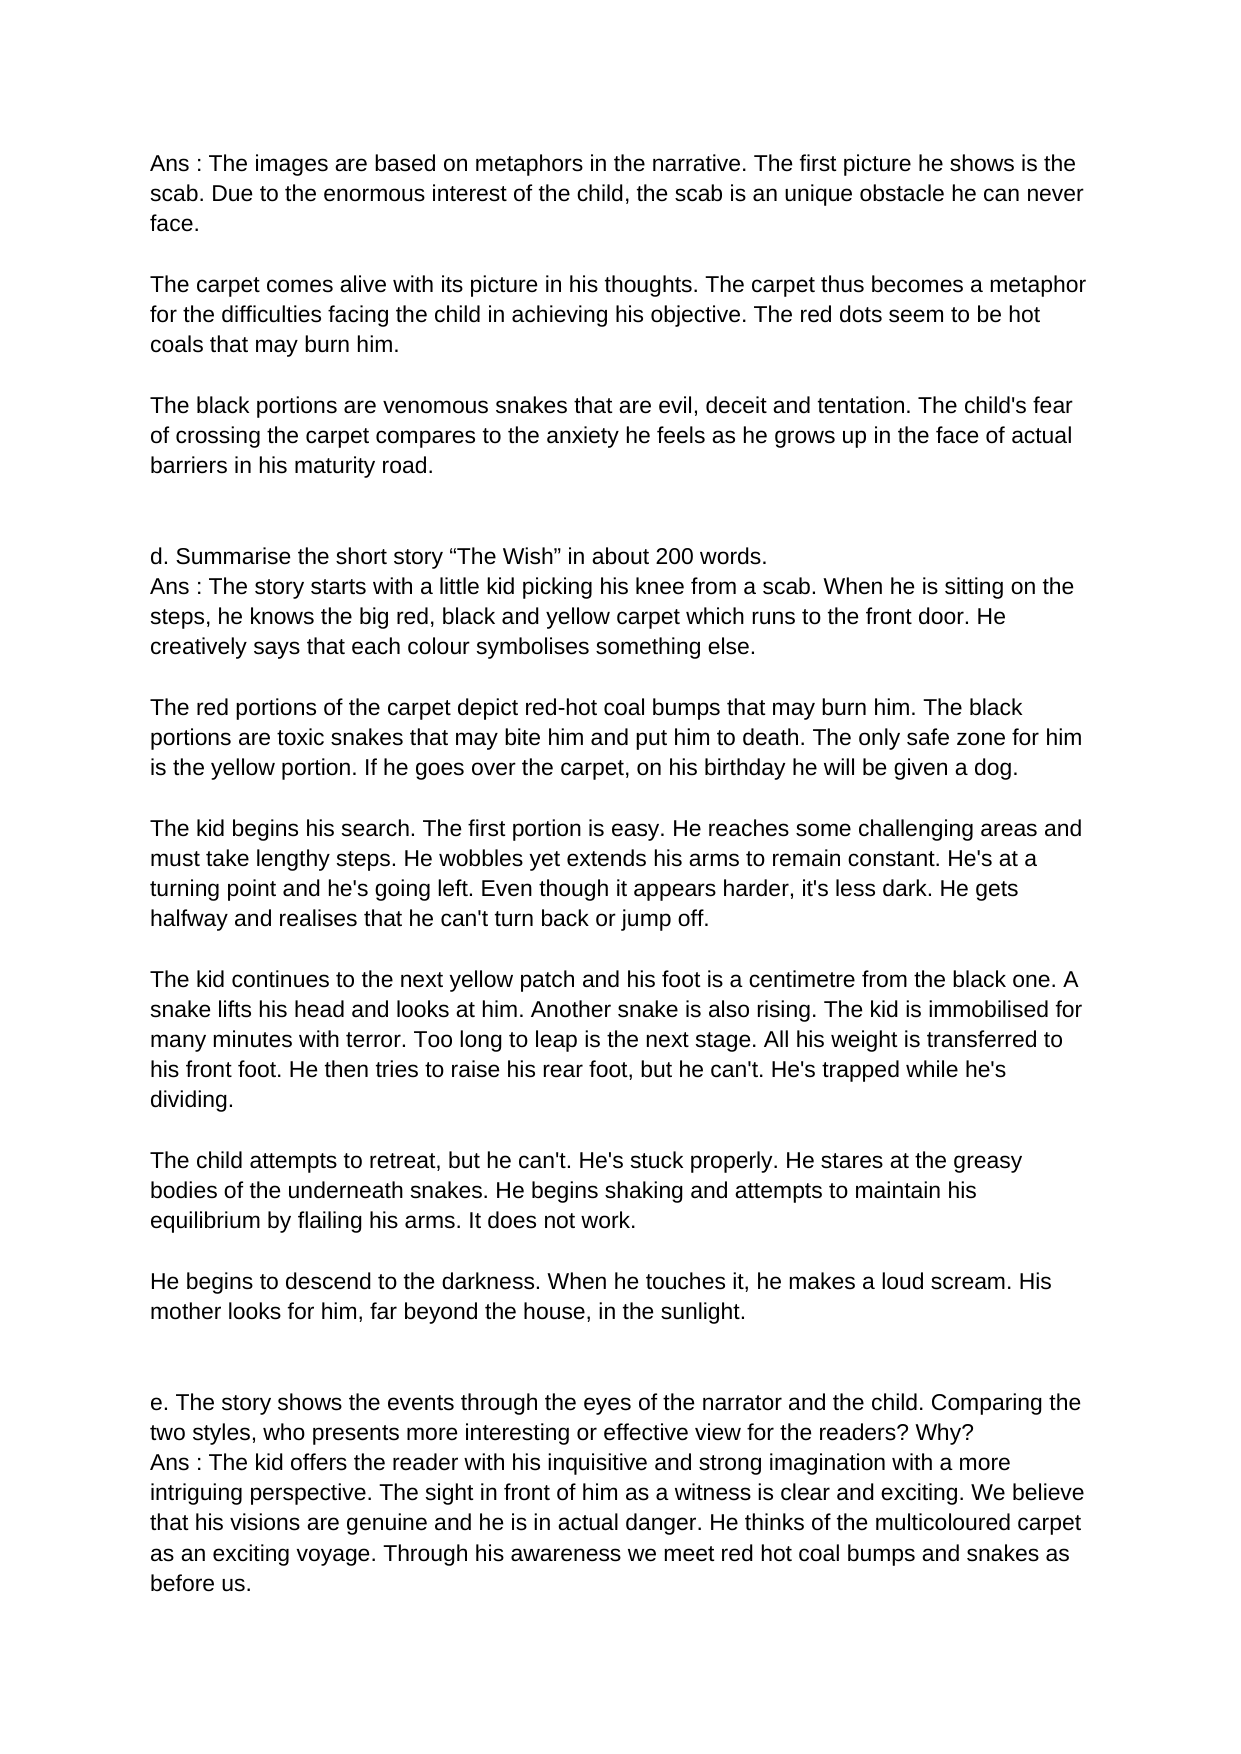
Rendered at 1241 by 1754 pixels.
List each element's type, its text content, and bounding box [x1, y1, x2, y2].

text The red portions of the carpet depict red-hot coal bumps that may burn him. The black portions are toxic snakes that may bite him and put him to death. The only safe zone for him is the yellow portion. If he goes over the carpet, on his birthday he will be given a dog. [150, 694, 1090, 781]
text e. The story shows the events through the eyes of the narrator and the child. Comparing the two styles, who presents more interesting or effective view for the readers? Why? [150, 1388, 1090, 1445]
text He begins to descend to the darkness. When he touches it, he makes a loud scream. His mother looks for him, far beyond the house, in the sunlight. [150, 1268, 1090, 1324]
text The kid continues to the next yellow patch and his foot is a centimetre from the black one. A snake lifts his head and looks at him. Another snake is also rising. The kid is immobilised for many minutes with terror. Too long to leap is the next stage. All his weight is transferred to his front foot. He then tries to raise his rear foot, but he can't. He's trapped while he's dividing. [150, 966, 1090, 1113]
text The black portions are venomous snakes that are evil, deceit and tentation. The child's fear of crossing the carpet compares to the anxiety he feels as he grows up in the face of actual barriers in his maturity road. [150, 392, 1090, 478]
text The carpet comes alive with its picture in his thoughts. The carpet thus becomes a metaphor for the difficulties facing the child in achieving his objective. The red dots seem to be hot coals that may burn him. [150, 271, 1090, 358]
text Ans : The kid offers the reader with his inquisitive and strong imagination with a more intriguing perspective. The sight in front of him as a witness is clear and exciting. We believe that his visions are genuine and he is in actual danger. He thinks of the multicoloured carpet as an exciting voyage. Through his awareness we meet red hot coal bumps and snakes as before us. [150, 1449, 1090, 1596]
text d. Summarise the short story “The Wish” in about 200 words. [150, 543, 1090, 569]
text The child attempts to retreat, but he can't. He's stuck properly. He stares at the greasy bodies of the underneath snakes. He begins shaking and attempts to maintain his equilibrium by flailing his arms. It does not work. [150, 1147, 1090, 1234]
text Ans : The images are based on metaphors in the narrative. The first picture he shows is the scab. Due to the enormous interest of the child, the scab is an unique obstacle he can never face. [150, 150, 1090, 237]
text Ans : The story starts with a little kid picking his knee from a scab. When he is sitting on the steps, he knows the big red, black and yellow carpet which runs to the front door. He creatively says that each colour symbolises something else. [150, 573, 1090, 660]
text The kid begins his search. The first portion is easy. He reaches some challenging areas and must take lengthy steps. He wobbles yet extends his arms to remain constant. He's at a turning point and he's going left. Even though it appears harder, it's less dark. He gets halfway and realises that he can't turn back or jump off. [150, 814, 1090, 932]
